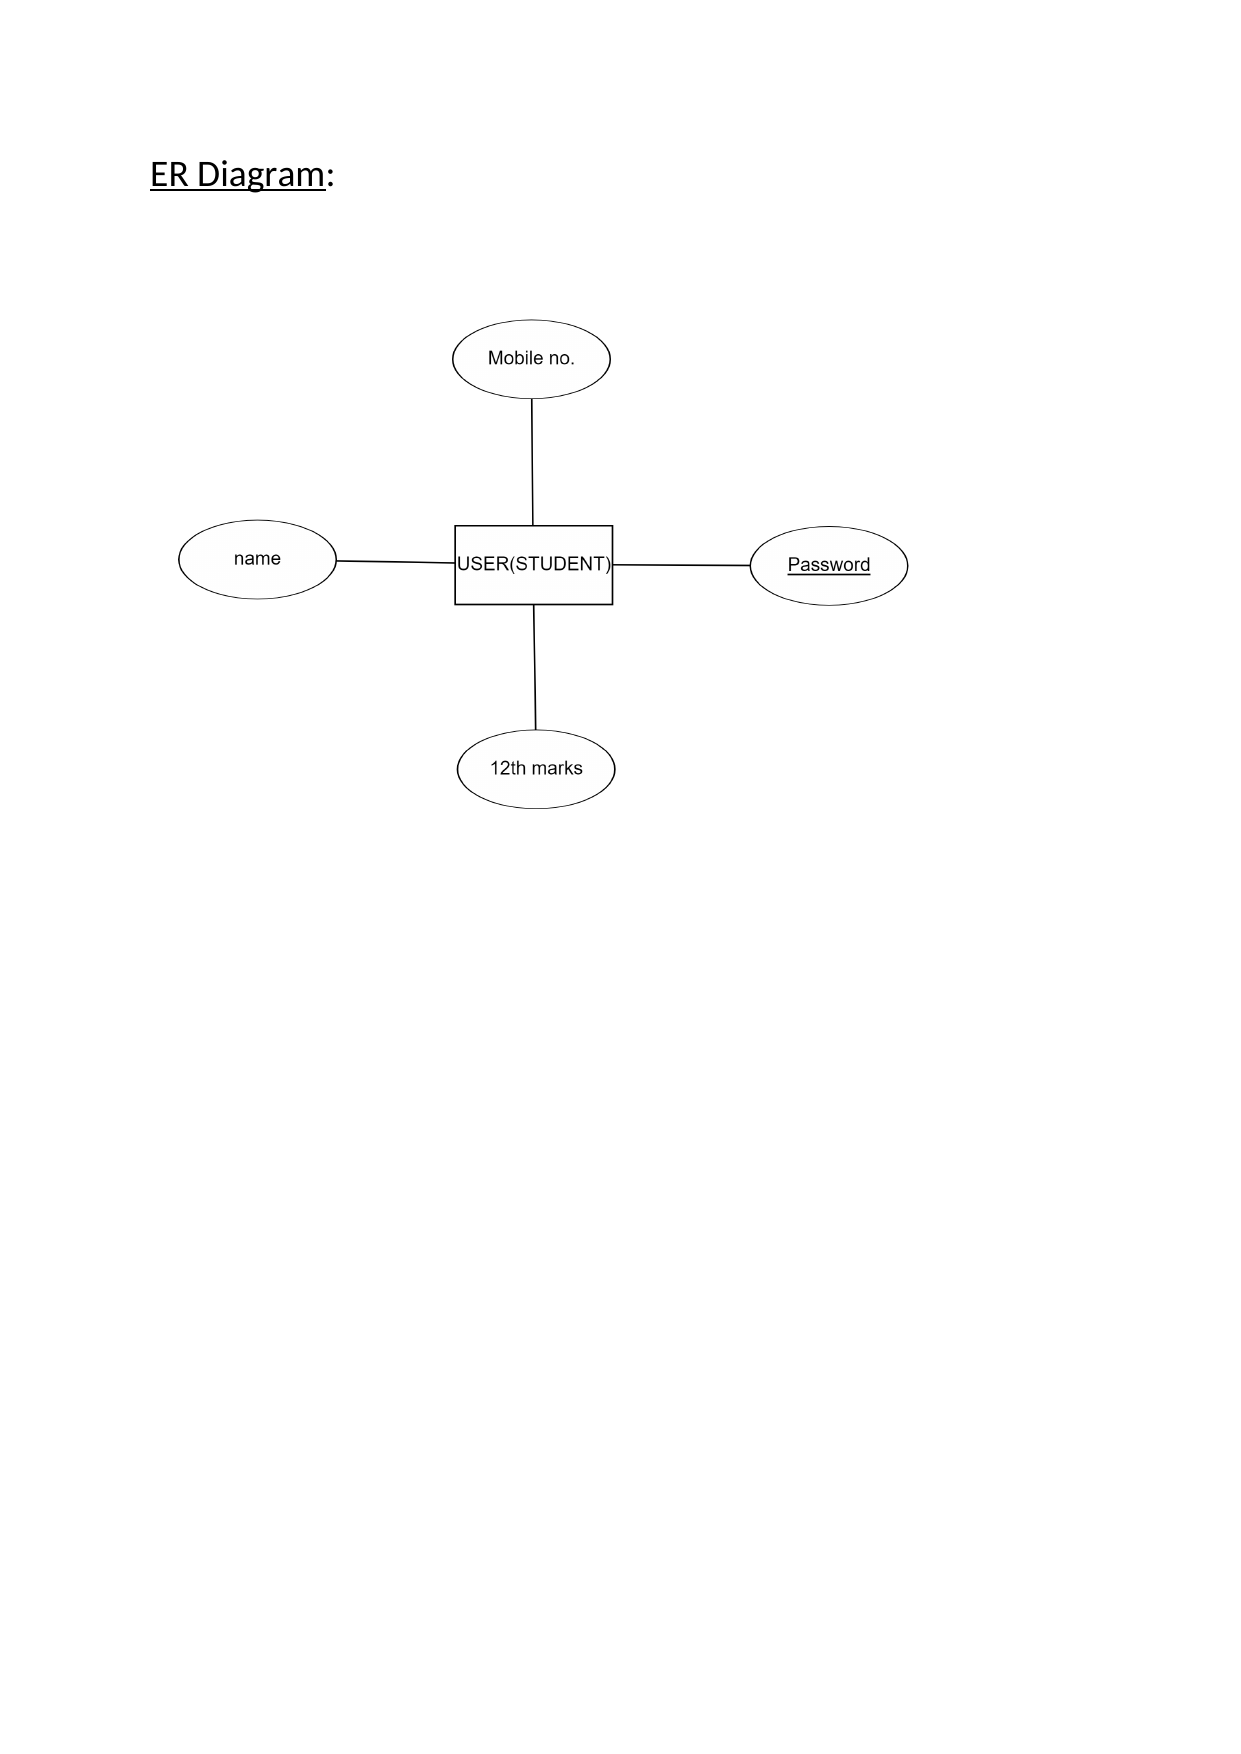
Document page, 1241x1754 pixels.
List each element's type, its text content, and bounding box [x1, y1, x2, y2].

text ER Diagram: [150, 150, 1090, 196]
